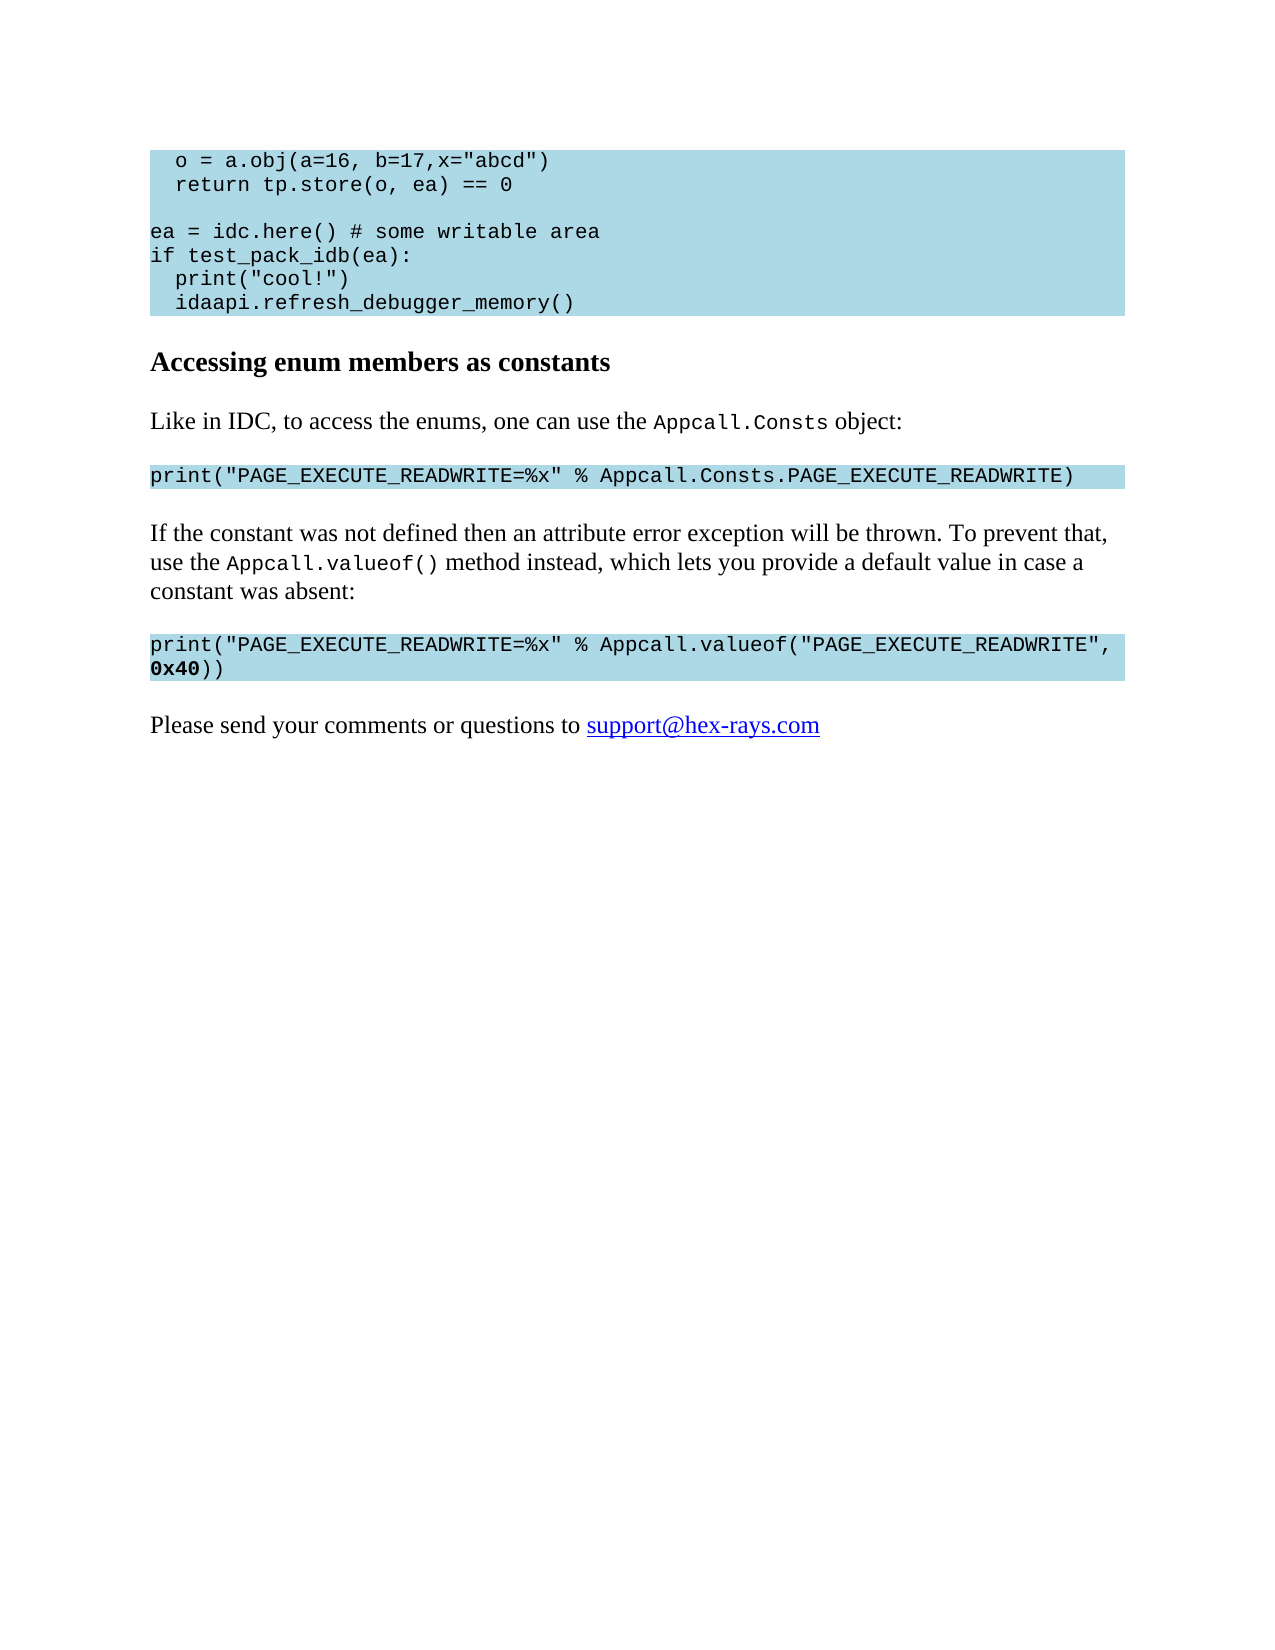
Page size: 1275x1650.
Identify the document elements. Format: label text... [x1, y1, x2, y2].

text print("cool!") [150, 268, 1125, 292]
text idaapi.refresh_debugger_memory() [150, 292, 1125, 316]
text o = a.obj(a=16, b=17,x="abcd") [150, 150, 1125, 174]
text Like in IDC, to access the enums, one can use the Appcall.Consts object: [150, 406, 1125, 436]
subtitle Accessing enum members as constants [150, 345, 1125, 377]
text Please send your comments or questions to support@hex-rays.com [150, 711, 1125, 739]
text ea = idc.here() # some writable area [150, 221, 1125, 244]
text return tp.store(o, ea) == 0 [150, 174, 1125, 197]
text If the constant was not defined then an attribute error exception will be thrown. To prevent that, use the Appcall.valueof() method instead, which lets you provide a default value in case a constant was absent: [150, 518, 1125, 605]
text print("PAGE_EXECUTE_READWRITE=%x" % Appcall.Consts.PAGE_EXECUTE_READWRITE) [150, 465, 1125, 489]
text print("PAGE_EXECUTE_READWRITE=%x" % Appcall.valueof("PAGE_EXECUTE_READWRITE", 0x40)) [150, 634, 1125, 681]
text if test_pack_idb(ea): [150, 244, 1125, 268]
